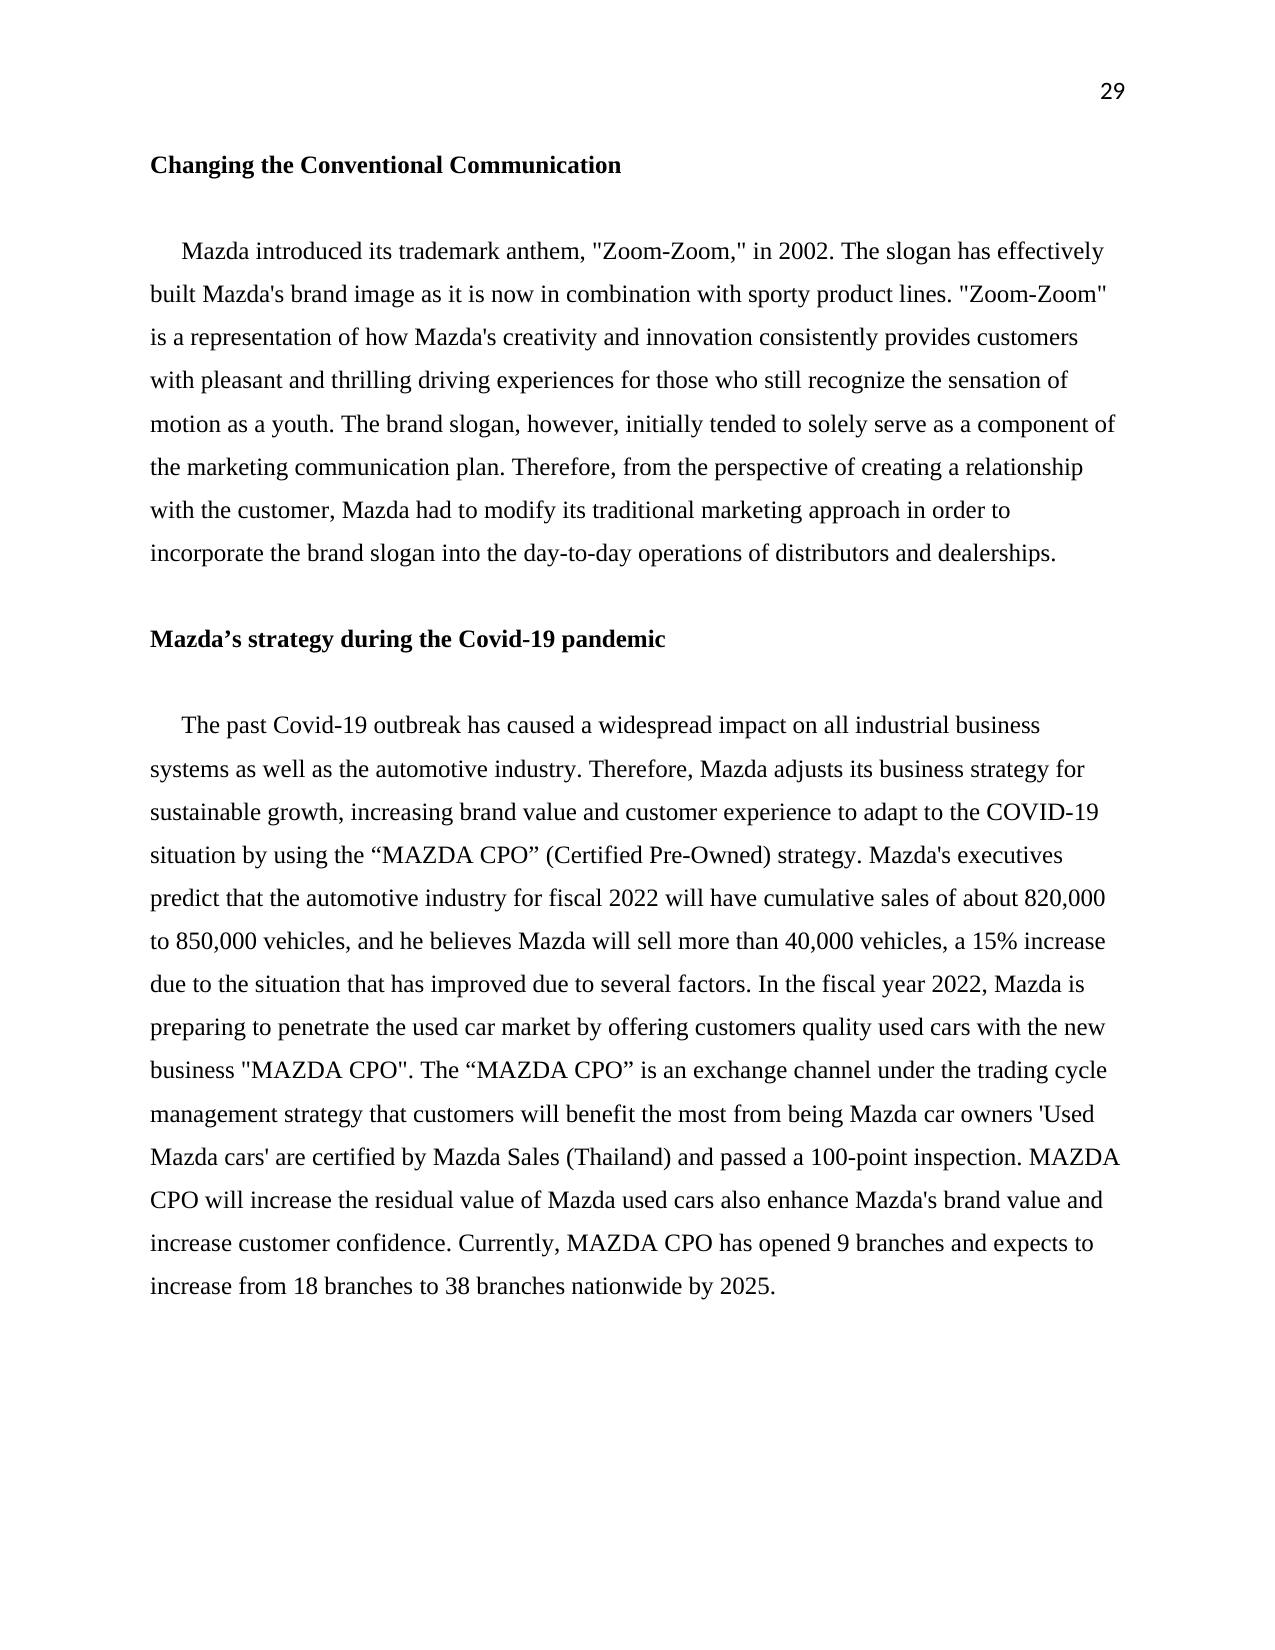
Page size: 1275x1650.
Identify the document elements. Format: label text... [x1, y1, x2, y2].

subtitle Changing the Conventional Communication [150, 150, 1125, 179]
text Mazda introduced its trademark anthem, "Zoom-Zoom," in 2002. The slogan has effectively built Mazda's brand image as it is now in combination with sporty product lines. "Zoom-Zoom" is a representation of how Mazda's creativity and innovation consistently provides customers with pleasant and thrilling driving experiences for those who still recognize the sensation of motion as a youth. The brand slogan, however, initially tended to solely serve as a component of the marketing communication plan. Therefore, from the perspective of creating a relationship with the customer, Mazda had to modify its traditional marketing approach in order to incorporate the brand slogan into the day-to-day operations of distributors and dealerships. [150, 236, 1125, 567]
text The past Covid-19 outbreak has caused a widespread impact on all industrial business systems as well as the automotive industry. Therefore, Mazda adjusts its business strategy for sustainable growth, increasing brand value and customer experience to adapt to the COVID-19 situation by using the “MAZDA CPO” (Certified Pre-Owned) strategy. Mazda's executives predict that the automotive industry for fiscal 2022 will have cumulative sales of about 820,000 to 850,000 vehicles, and he believes Mazda will sell more than 40,000 vehicles, a 15% increase due to the situation that has improved due to several factors. In the fiscal year 2022, Mazda is preparing to penetrate the used car market by offering customers quality used cars with the new business "MAZDA CPO". The “MAZDA CPO” is an exchange channel under the trading cycle management strategy that customers will benefit the most from being Mazda car owners 'Used Mazda cars' are certified by Mazda Sales (Thailand) and passed a 100-point inspection. MAZDA CPO will increase the residual value of Mazda used cars also enhance Mazda's brand value and increase customer confidence. Currently, MAZDA CPO has opened 9 branches and expects to increase from 18 branches to 38 branches nationwide by 2025. [150, 711, 1125, 1300]
subtitle Mazda’s strategy during the Covid-19 pandemic [150, 624, 1125, 653]
